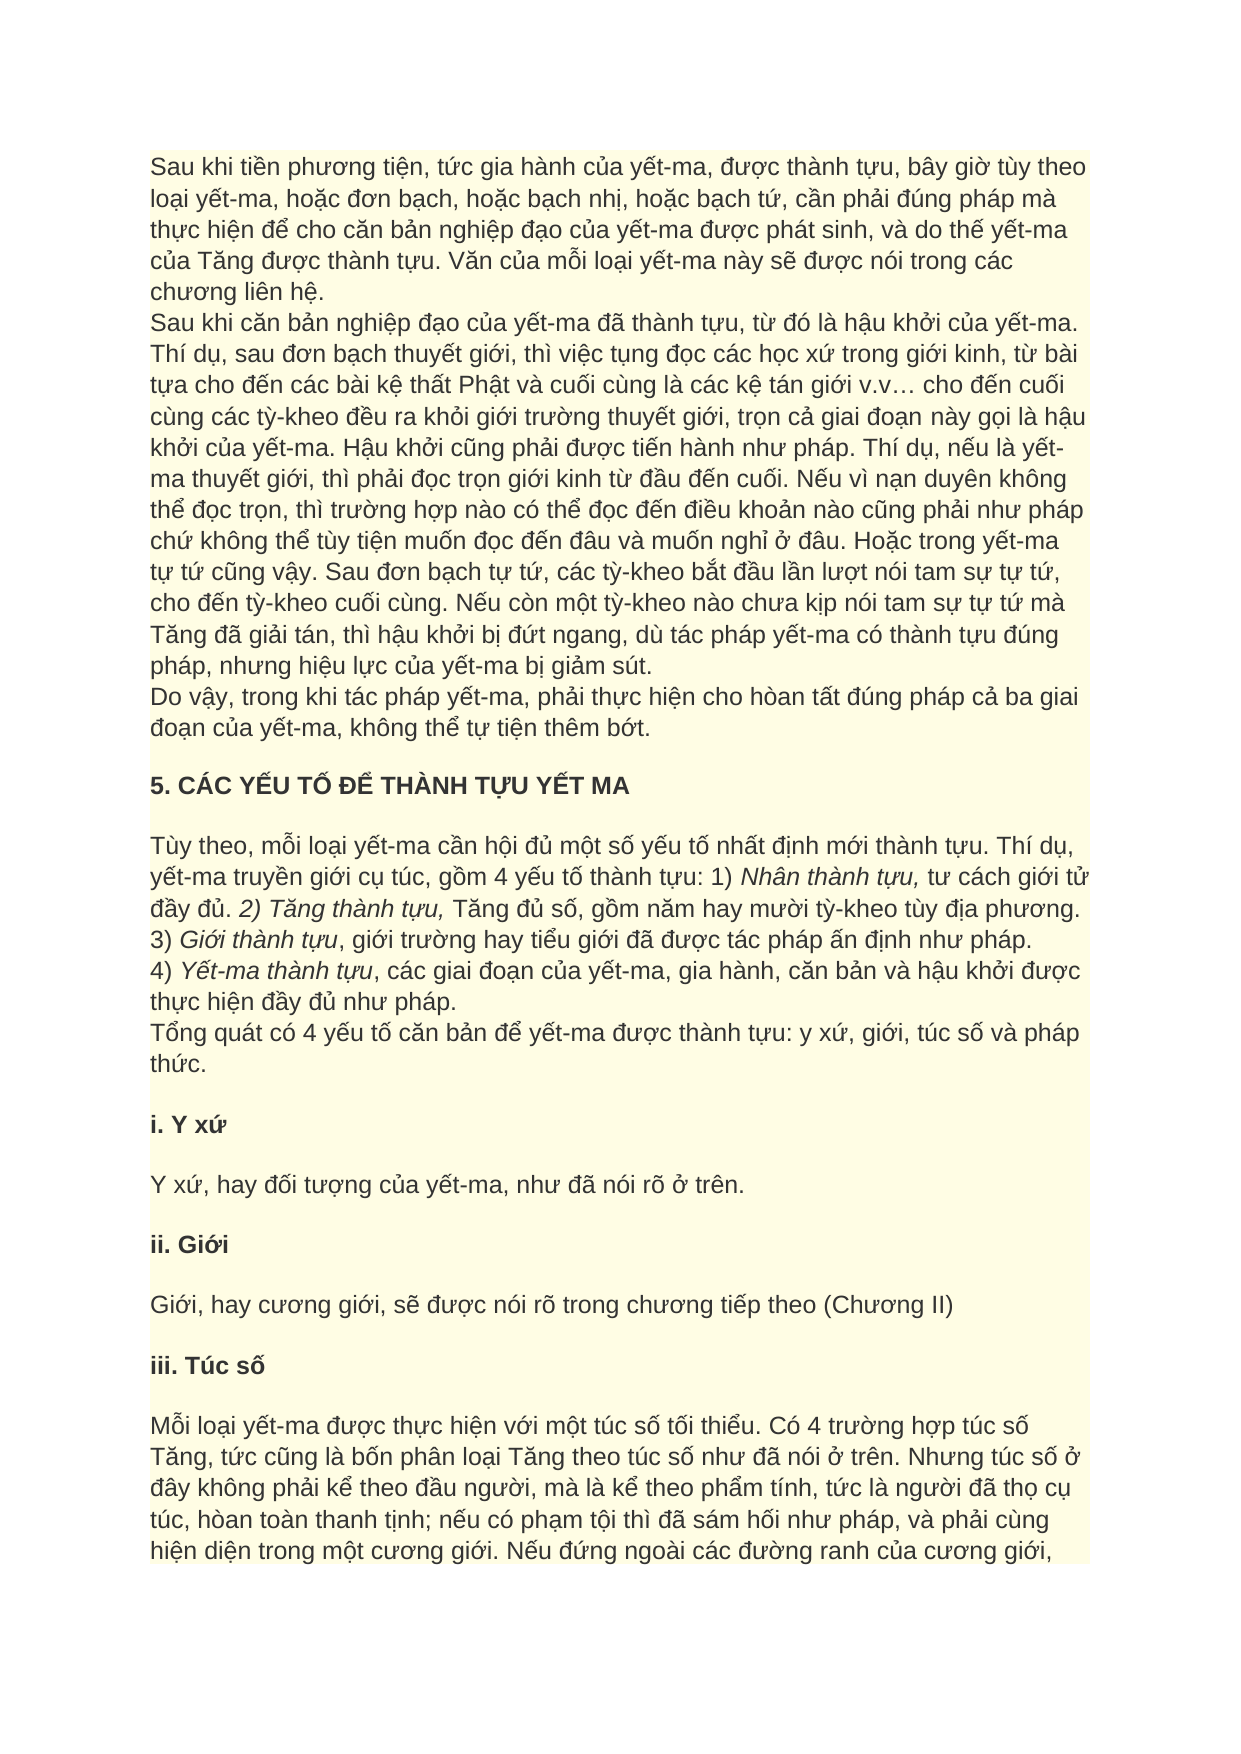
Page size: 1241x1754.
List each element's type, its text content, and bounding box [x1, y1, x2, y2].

text Sau khi căn bản nghiệp đạo của yết-ma đã thành tựu, từ đó là hậu khởi của yết-ma. Thí dụ, sau đơn bạch thuyết giới, thì việc tụng đọc các học xứ trong giới kinh, từ bài tựa cho đến các bài kệ thất Phật và cuối cùng là các kệ tán giới v.v… cho đến cuối cùng các tỳ-kheo đều ra khỏi giới trường thuyết giới, trọn cả giai đoạn này gọi là hậu khởi của yết-ma. Hậu khởi cũng phải được tiến hành như pháp. Thí dụ, nếu là yết-ma thuyết giới, thì phải đọc trọn giới kinh từ đầu đến cuối. Nếu vì nạn duyên không thể đọc trọn, thì trường hợp nào có thể đọc đến điều khoản nào cũng phải như pháp chứ không thể tùy tiện muốn đọc đến đâu và muốn nghỉ ở đâu. Hoặc trong yết-ma tự tứ cũng vậy. Sau đơn bạch tự tứ, các tỳ-kheo bắt đầu lần lượt nói tam sự tự tứ, cho đến tỳ-kheo cuối cùng. Nếu còn một tỳ-kheo nào chưa kịp nói tam sự tự tứ mà Tăng đã giải tán, thì hậu khởi bị đứt ngang, dù tác pháp yết-ma có thành tựu đúng pháp, nhưng hiệu lực của yết-ma bị giảm sút. [150, 306, 1090, 679]
text Sau khi tiền phương tiện, tức gia hành của yết-ma, được thành tựu, bây giờ tùy theo loại yết-ma, hoặc đơn bạch, hoặc bạch nhị, hoặc bạch tứ, cần phải đúng pháp mà thực hiện để cho căn bản nghiệp đạo của yết-ma được phát sinh, và do thế yết-ma của Tăng được thành tựu. Văn của mỗi loại yết-ma này sẽ được nói trong các chương liên hệ. [150, 150, 1090, 306]
text Giới, hay cương giới, sẽ được nói rõ trong chương tiếp theo (Chương II) [150, 1288, 1090, 1319]
text i. Y xứ [150, 1107, 1090, 1138]
text ii. Giới [150, 1228, 1090, 1259]
text Tùy theo, mỗi loại yết-ma cần hội đủ một số yếu tố nhất định mới thành tựu. Thí dụ, yết-ma truyền giới cụ túc, gồm 4 yếu tố thành tựu: 1) Nhân thành tựu, tư cách giới tử đầy đủ. 2) Tăng thành tựu, Tăng đủ số, gồm năm hay mười tỳ-kheo tùy địa phương. 3) Giới thành tựu, giới trường hay tiểu giới đã được tác pháp ấn định như pháp. 4) Yết-ma thành tựu, các giai đoạn của yết-ma, gia hành, căn bản và hậu khởi được thực hiện đầy đủ như pháp. [150, 829, 1090, 1016]
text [150, 1409, 1090, 1564]
text Tổng quát có 4 yếu tố căn bản để yết-ma được thành tựu: y xứ, giới, túc số và pháp thức. [150, 1016, 1090, 1078]
text Do vậy, trong khi tác pháp yết-ma, phải thực hiện cho hòan tất đúng pháp cả ba giai đoạn của yết-ma, không thể tự tiện thêm bớt. [150, 679, 1090, 742]
text Y xứ, hay đối tượng của yết-ma, như đã nói rõ ở trên. [150, 1167, 1090, 1199]
text iii. Túc số [150, 1348, 1090, 1379]
text 5. CÁC YẾU TỐ ĐỂ THÀNH TỰU YẾT MA [150, 771, 1090, 800]
